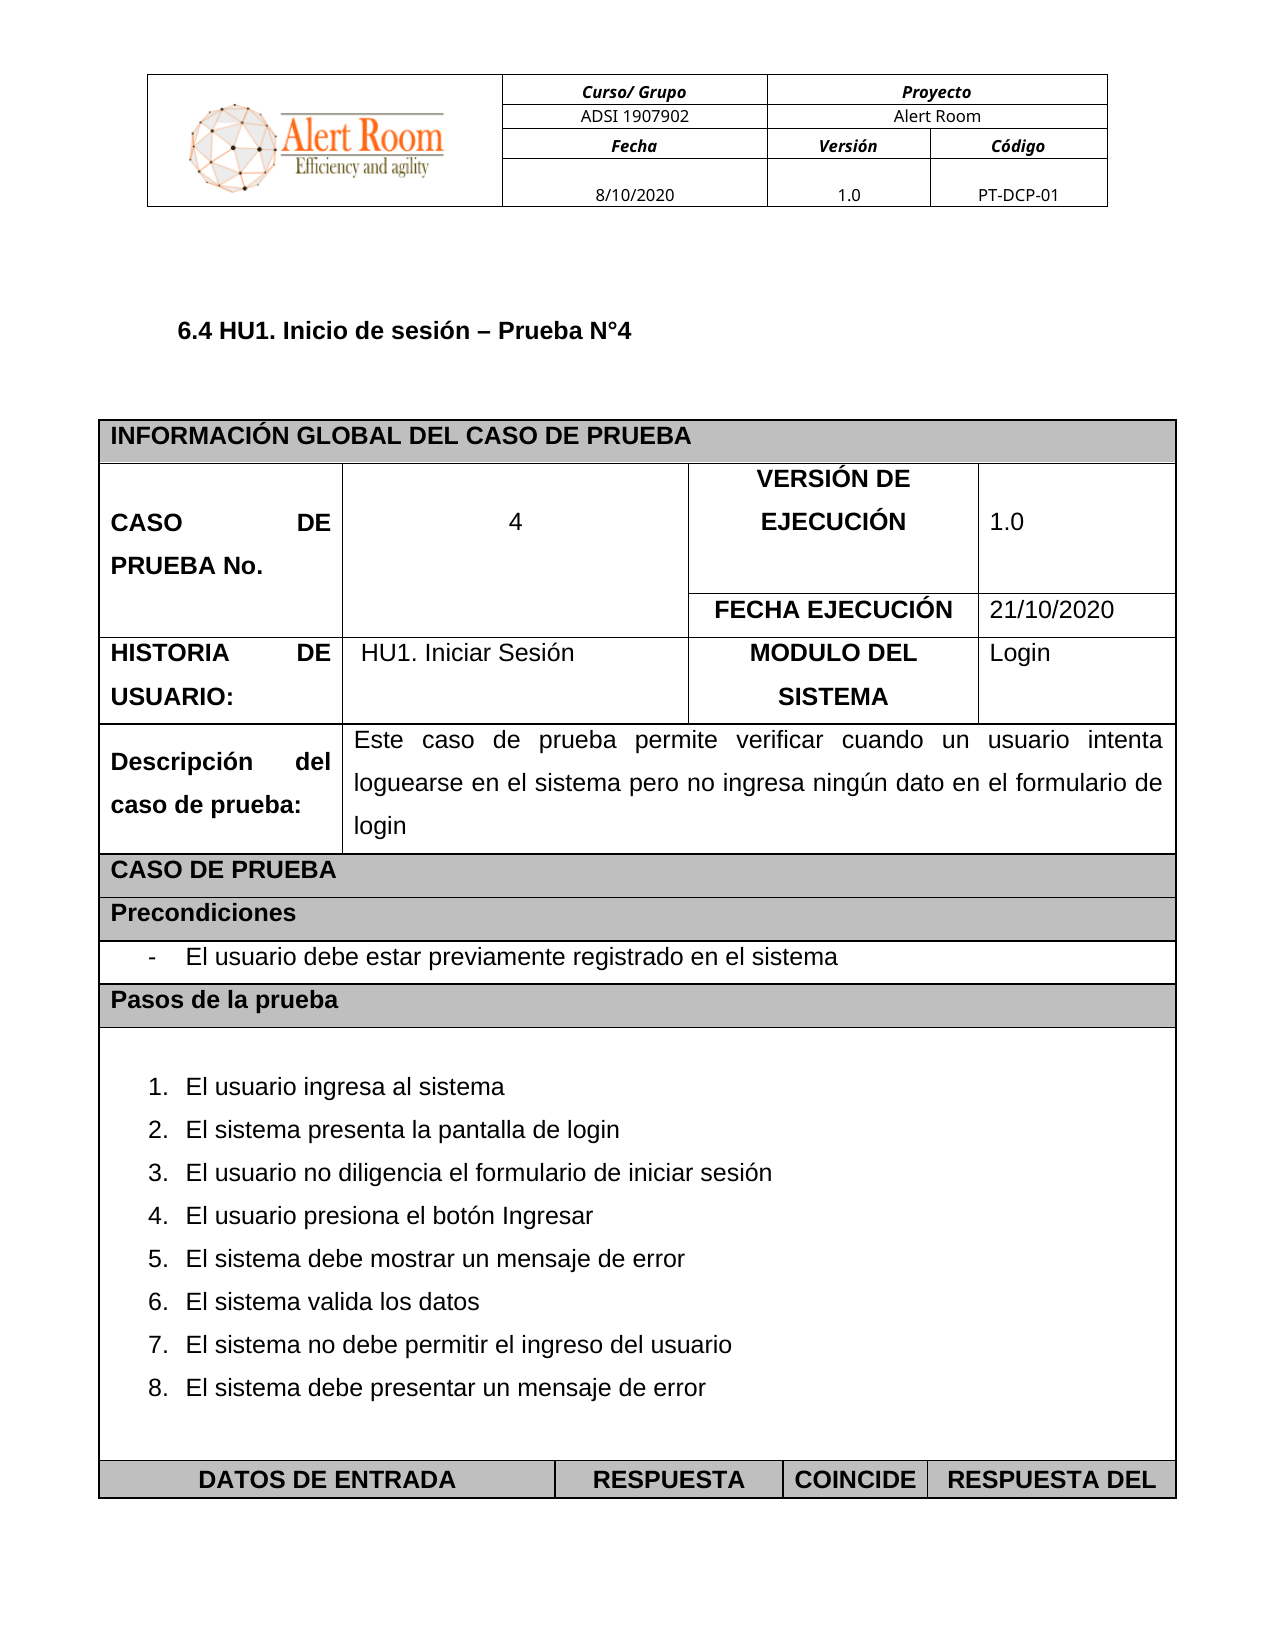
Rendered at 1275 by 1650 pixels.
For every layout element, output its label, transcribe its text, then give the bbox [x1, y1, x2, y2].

subtitle 6.4 HU1. Inicio de sesión – Prueba N°4 [177, 316, 1098, 344]
table_cell RESPUESTA ESPERADA DE LA APLICACIÓN [556, 1461, 782, 1497]
table_cell RESPUESTA DEL SISTEMA [928, 1461, 1175, 1497]
table_cell MODULO DEL SISTEMA [689, 638, 978, 723]
table_cell HISTORIA DE USUARIO: [100, 638, 342, 723]
table_cell CASO DE PRUEBA No. [100, 464, 342, 637]
table_cell Pasos de la prueba [100, 985, 1175, 1027]
table_cell VERSIÓN DE EJECUCIÓN [689, 464, 978, 593]
table_cell 21/10/2020 [979, 594, 1175, 637]
table_header INFORMACIÓN GLOBAL DEL CASO DE PRUEBA [100, 421, 1175, 462]
table_cell COINCIDE [784, 1461, 927, 1497]
table_cell El usuario ingresa al sistema El sistema presenta la pantalla de login El usuario no diligencia el formulario de iniciar sesión El usuario presiona el botón Ingresar El sistema debe mostrar un mensaje de error El sistema valida los datos El sistema no debe permitir el ingreso del usuario El sistema debe presentar un mensaje de error [100, 1028, 1175, 1459]
table_cell DATOS DE ENTRADA [100, 1461, 554, 1497]
table_cell 1.0 [979, 464, 1175, 593]
table_cell El usuario debe estar previamente registrado en el sistema [100, 942, 1175, 983]
table_cell Login [979, 638, 1175, 723]
table_cell CASO DE PRUEBA [100, 855, 1175, 896]
table_cell Descripción del caso de prueba: [100, 725, 342, 853]
table_cell Este caso de prueba permite verificar cuando un usuario intenta loguearse en el sistema pero no ingresa ningún dato en el formulario de login [343, 725, 1175, 853]
table_cell HU1. Iniciar Sesión [343, 638, 688, 723]
table_cell 4 [343, 464, 688, 637]
picture [183, 103, 450, 196]
table_cell Precondiciones [100, 898, 1175, 940]
table_cell FECHA EJECUCIÓN [689, 594, 978, 637]
